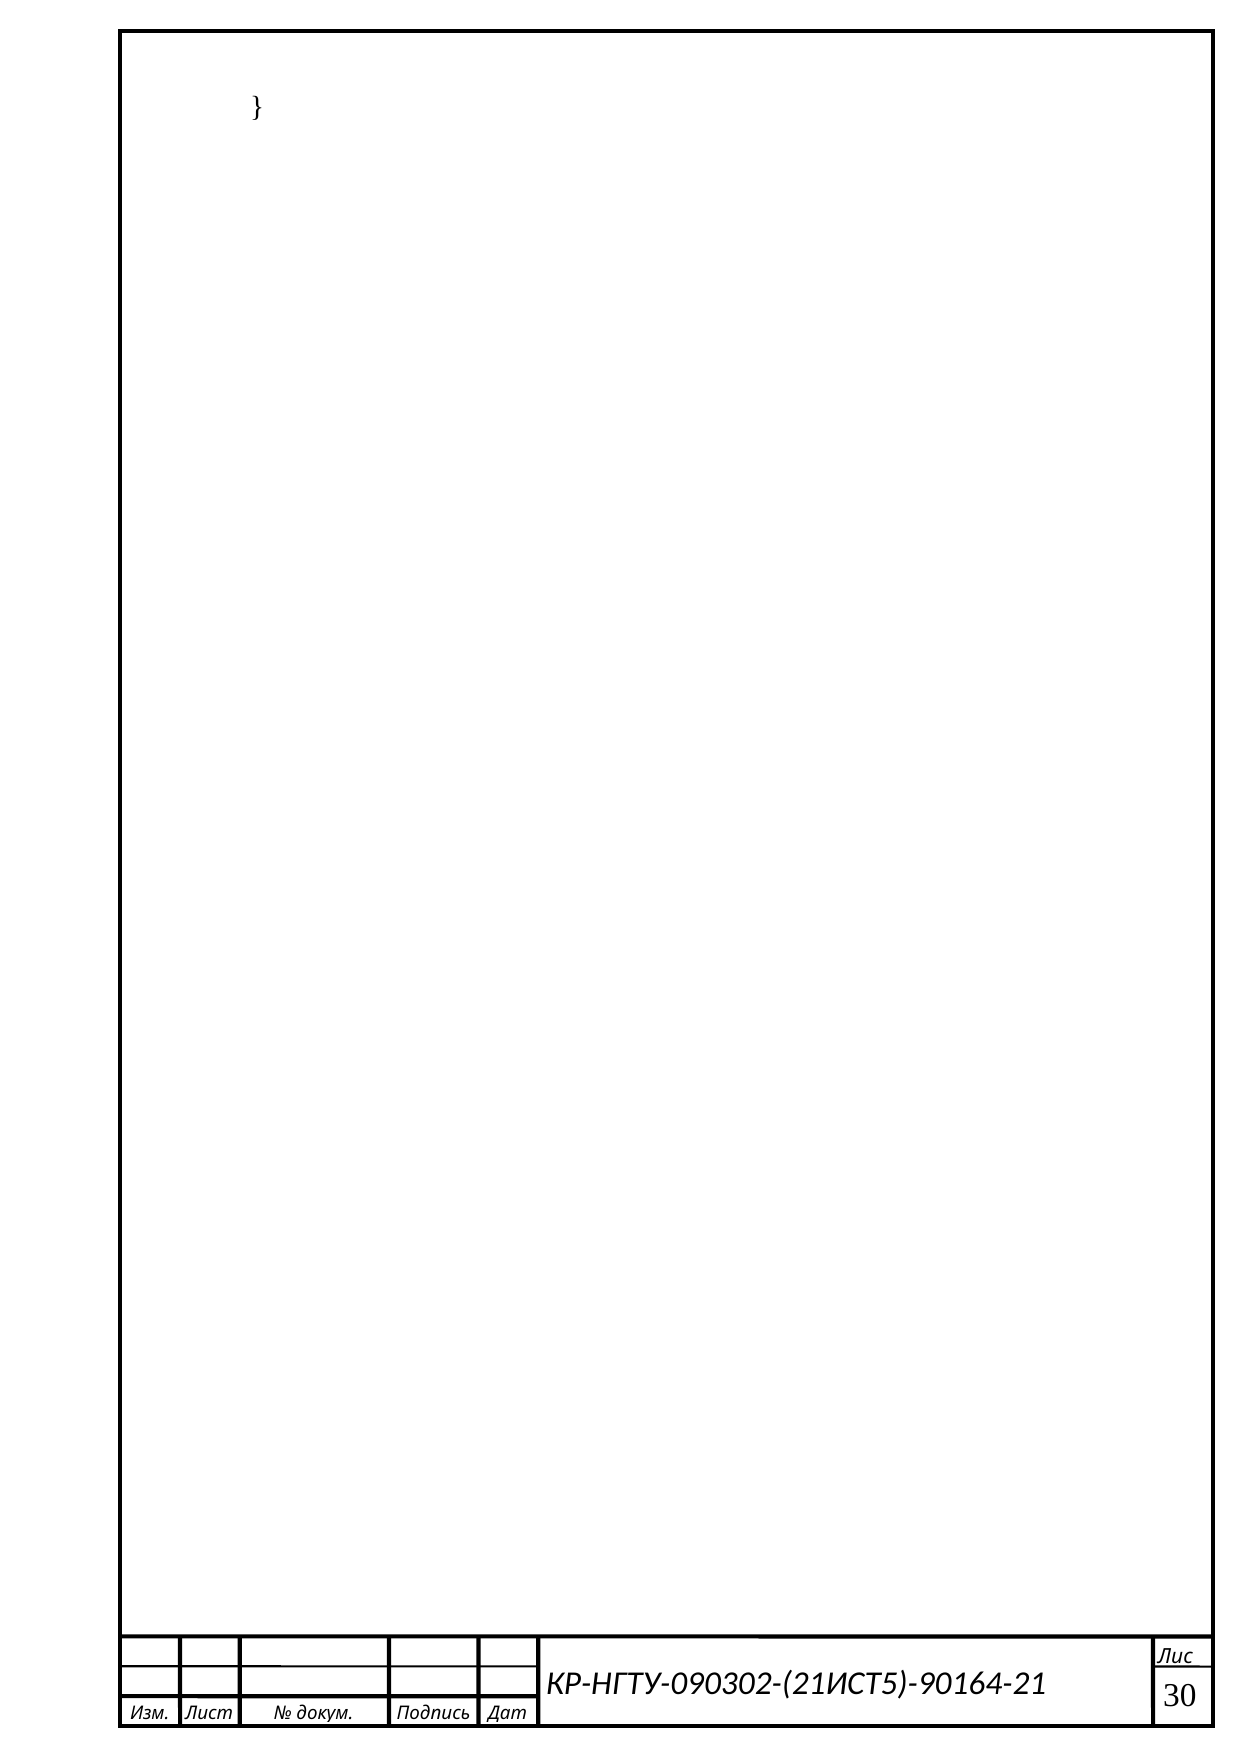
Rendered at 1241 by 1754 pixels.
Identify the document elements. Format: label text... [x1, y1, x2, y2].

text } [250, 89, 1152, 122]
